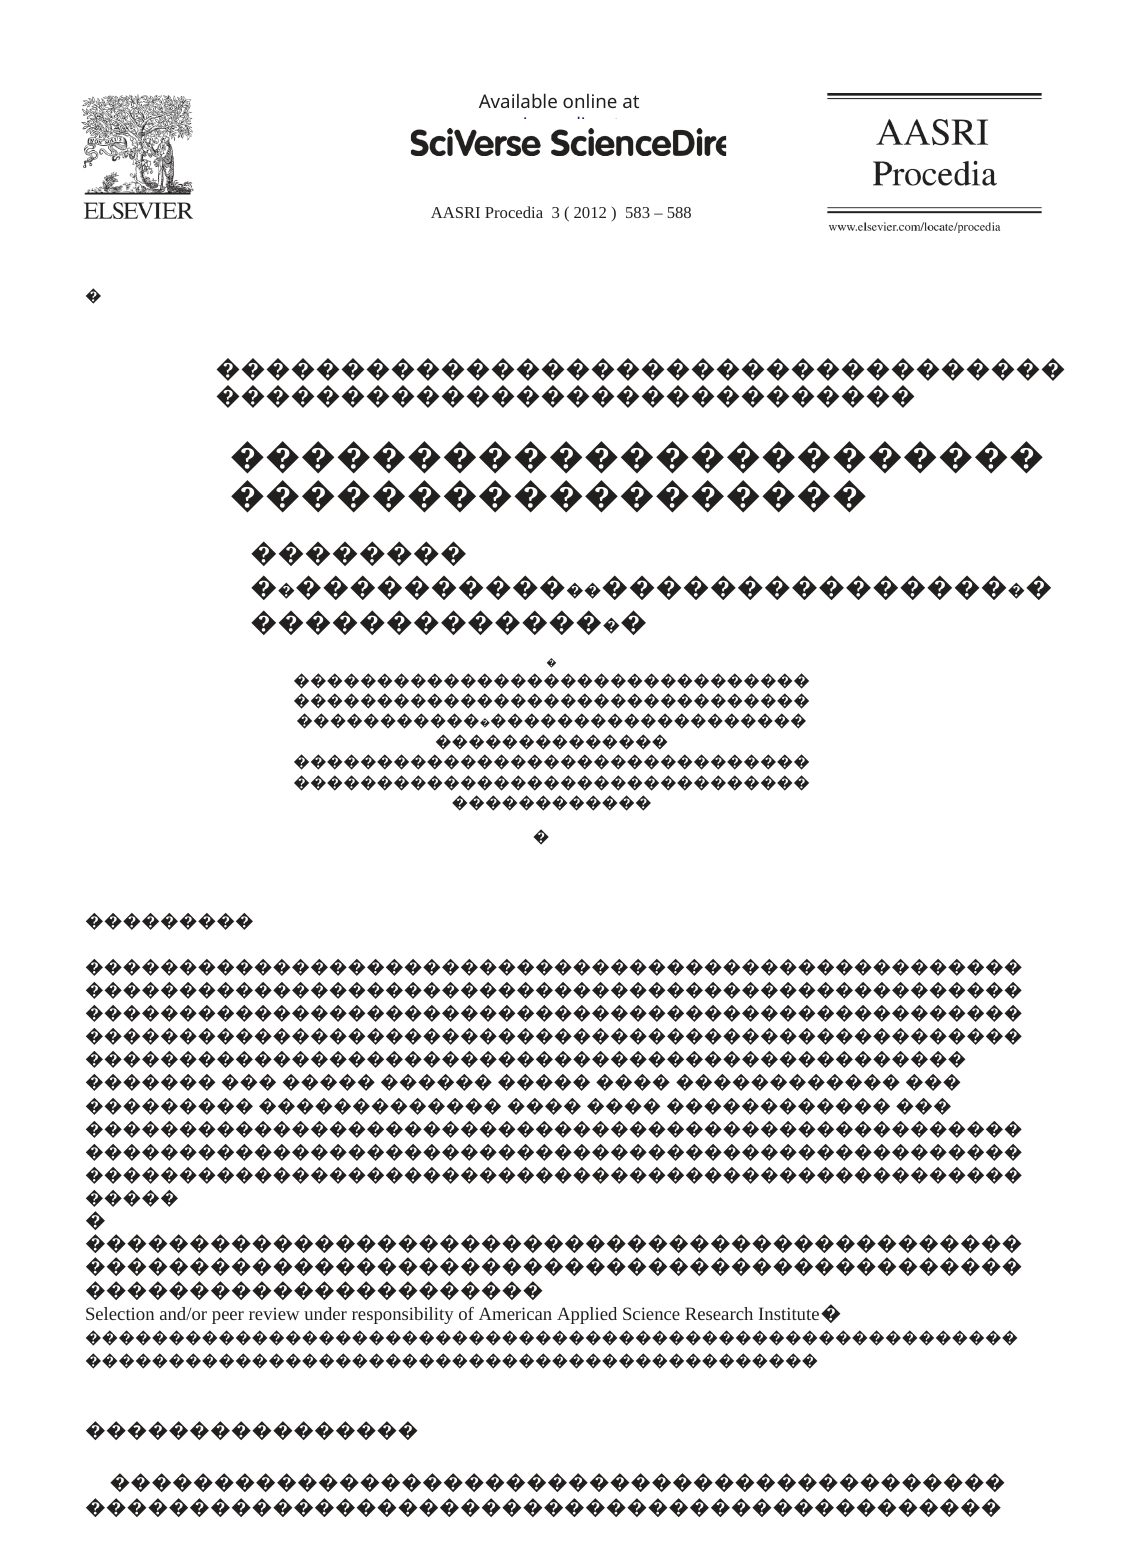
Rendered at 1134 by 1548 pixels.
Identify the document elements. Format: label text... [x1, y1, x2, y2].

picture [81, 94, 194, 219]
table_header [726, 91, 1060, 239]
picture [410, 128, 727, 156]
text �������������������������������������������������������������� [215, 355, 1068, 410]
text ����������������������������������������� [229, 437, 1068, 515]
text ������������������������������������������������������ [250, 537, 1068, 637]
text ��������� [85, 912, 1068, 932]
table_cell AASRI Procedia 3 ( 2012 ) 583 – 588 [392, 179, 726, 239]
table_header Available online at www.sciencedirect.com [392, 91, 726, 119]
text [85, 1470, 1014, 1519]
text ���������������� [85, 1419, 1068, 1443]
table_cell [392, 119, 726, 179]
picture [827, 93, 1042, 233]
text � [65, 828, 549, 846]
text ������������������������������������������������������������������������������������������������������������ �������������������������������������������������������������������������� [290, 657, 813, 812]
text ������������������������������������������������������������������������������������������������������������������������������������������������������������������������������������������������������������������������������������������������������� ������� ��� ����� ������ ����� ���� ������������ ��� ��������� ������������� ���� ���� ������������ ��� ����������������������������������������������������������������������������������������������������������������������������������������������������������� � ���������������������������������������������������������������������������������������������������������������� Selection and/or peer review under responsibility of American Applied Science Research Institute� ���������������������������������������������������������������������������������������������������� [85, 955, 1023, 1371]
text � [85, 287, 1068, 305]
table_header [58, 91, 392, 239]
